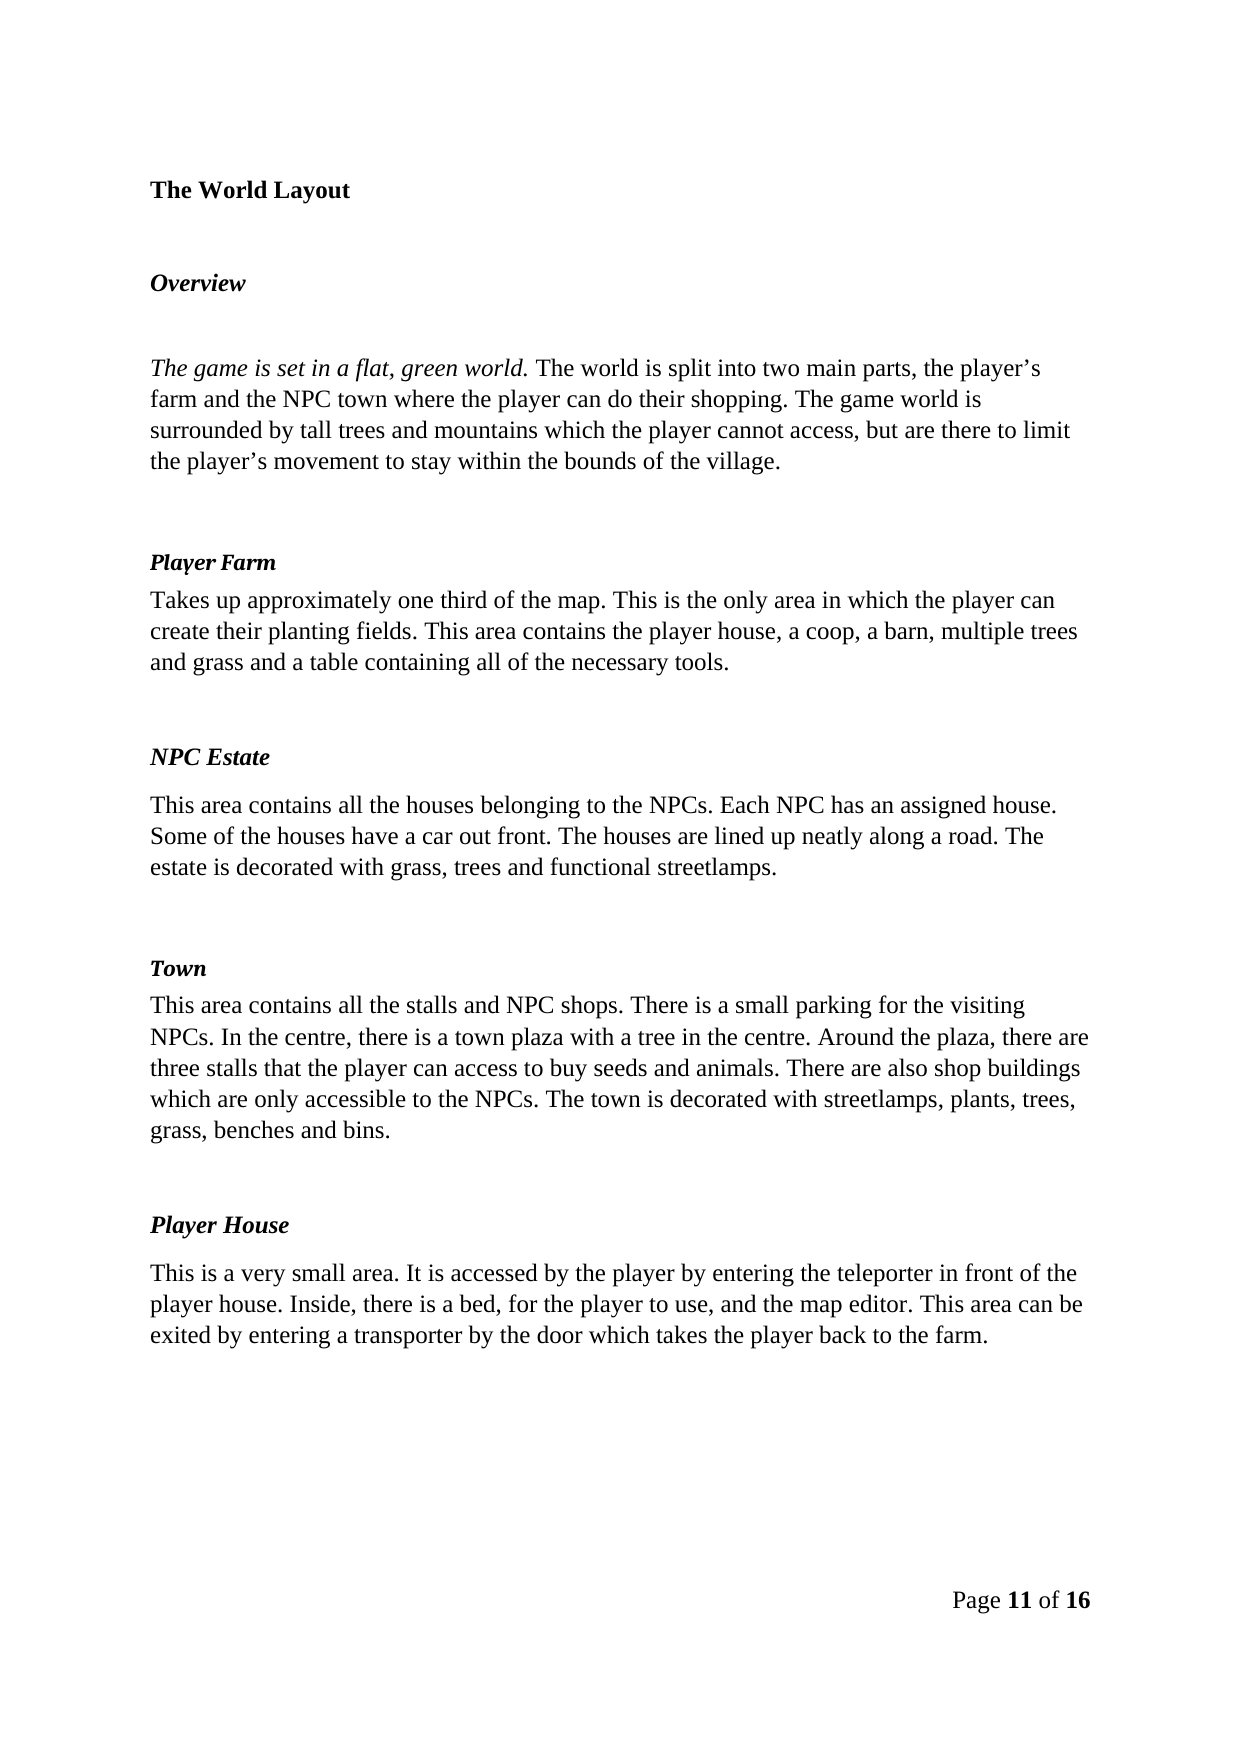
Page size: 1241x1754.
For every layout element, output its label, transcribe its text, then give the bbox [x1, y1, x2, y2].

subtitle Town [150, 956, 1090, 982]
text This area contains all the houses belonging to the NPCs. Each NPC has an assigned house. Some of the houses have a car out front. The houses are lined up neatly along a road. The estate is decorated with grass, trees and functional streetlamps. [150, 790, 1090, 881]
text This is a very small area. It is accessed by the player by entering the teleporter in front of the player house. Inside, there is a bed, for the player to use, and the map editor. This area can be exited by entering a transporter by the door which takes the player back to the farm. [150, 1258, 1090, 1349]
subtitle Overview [150, 268, 1090, 297]
subtitle The World Layout [150, 175, 1090, 204]
text The game is set in a flat, green world. The world is split into two main parts, the player’s farm and the NPC town where the player can do their shopping. The game world is surrounded by tall trees and mountains which the player cannot access, but are there to limit the player’s movement to stay within the bounds of the village. [150, 353, 1090, 475]
text Takes up approximately one third of the map. This is the only area in which the player can create their planting fields. This area contains the player house, a coop, a barn, multiple trees and grass and a table containing all of the necessary tools. [150, 585, 1090, 676]
text This area contains all the stalls and NPC shops. There is a small parking for the visiting NPCs. In the centre, there is a town plaza with a tree in the centre. Around the plaza, there are three stalls that the player can access to buy seeds and animals. There are also shop buildings which are only accessible to the NPCs. The town is decorated with streetlamps, plants, trees, grass, benches and bins. [150, 991, 1090, 1143]
text NPC Estate [150, 742, 1090, 771]
text Player House [150, 1210, 1090, 1239]
subtitle Player Farm [150, 550, 1090, 577]
